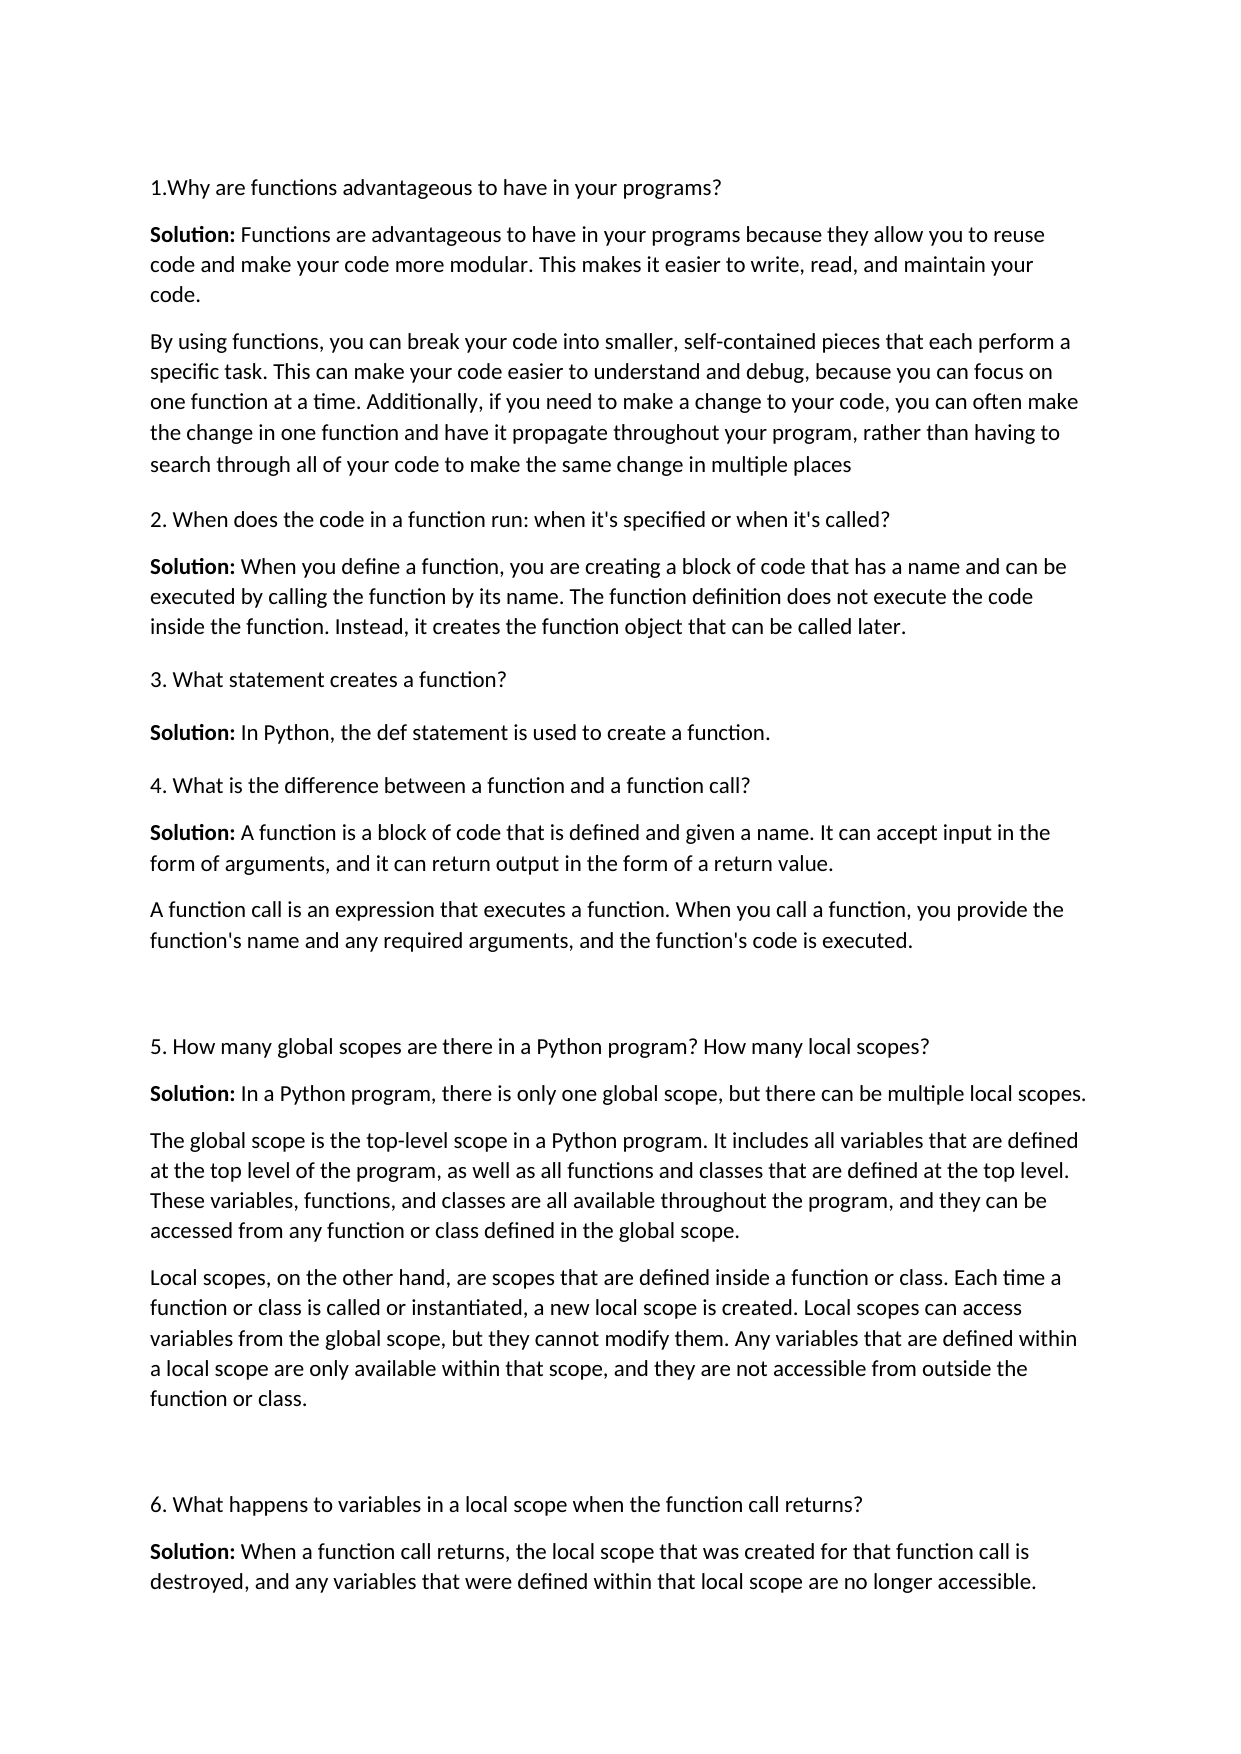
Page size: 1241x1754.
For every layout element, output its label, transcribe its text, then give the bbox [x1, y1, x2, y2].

text Solution: When you define a function, you are creating a block of code that has a name and can be executed by calling the function by its name. The function definition does not execute the code inside the function. Instead, it creates the function object that can be called later. [150, 552, 1090, 640]
text Solution: In a Python program, there is only one global scope, but there can be multiple local scopes. [150, 1079, 1090, 1107]
text 1.Why are functions advantageous to have in your programs? [150, 173, 1090, 201]
text Solution: Functions are advantageous to have in your programs because they allow you to reuse code and make your code more modular. This makes it easier to write, read, and maintain your code. [150, 220, 1090, 308]
text 4. What is the difference between a function and a function call? [150, 772, 1090, 799]
text The global scope is the top-level scope in a Python program. It includes all variables that are defined at the top level of the program, as well as all functions and classes that are defined at the top level. These variables, functions, and classes are all available throughout the program, and they can be accessed from any function or class defined in the global scope. [150, 1126, 1090, 1244]
text 3. What statement creates a function? [150, 665, 1090, 693]
text Local scopes, on the other hand, are scopes that are defined inside a function or class. Each time a function or class is called or instantiated, a new local scope is created. Local scopes can access variables from the global scope, but they cannot modify them. Any variables that are defined within a local scope are only available within that scope, and they are not accessible from outside the function or class. [150, 1263, 1090, 1412]
text A function call is an expression that executes a function. When you call a function, you provide the function's name and any required arguments, and the function's code is executed. [150, 896, 1090, 954]
text By using functions, you can break your code into smaller, self-contained pieces that each perform a specific task. This can make your code easier to understand and debug, because you can focus on one function at a time. Additionally, if you need to make a change to your code, you can often make the change in one function and have it propagate throughout your program, rather than having to search through all of your code to make the same change in multiple places [150, 327, 1090, 479]
text 2. When does the code in a function run: when it's specified or when it's called? [150, 505, 1090, 533]
text Solution: A function is a block of code that is defined and given a name. It can accept input in the form of arguments, and it can return output in the form of a return value. [150, 818, 1090, 877]
text Solution: When a function call returns, the local scope that was created for that function call is destroyed, and any variables that were defined within that local scope are no longer accessible. [150, 1537, 1090, 1595]
text 6. What happens to variables in a local scope when the function call returns? [150, 1490, 1090, 1518]
text 5. How many global scopes are there in a Python program? How many local scopes? [150, 1032, 1090, 1060]
text Solution: In Python, the def statement is used to create a function. [150, 718, 1090, 746]
